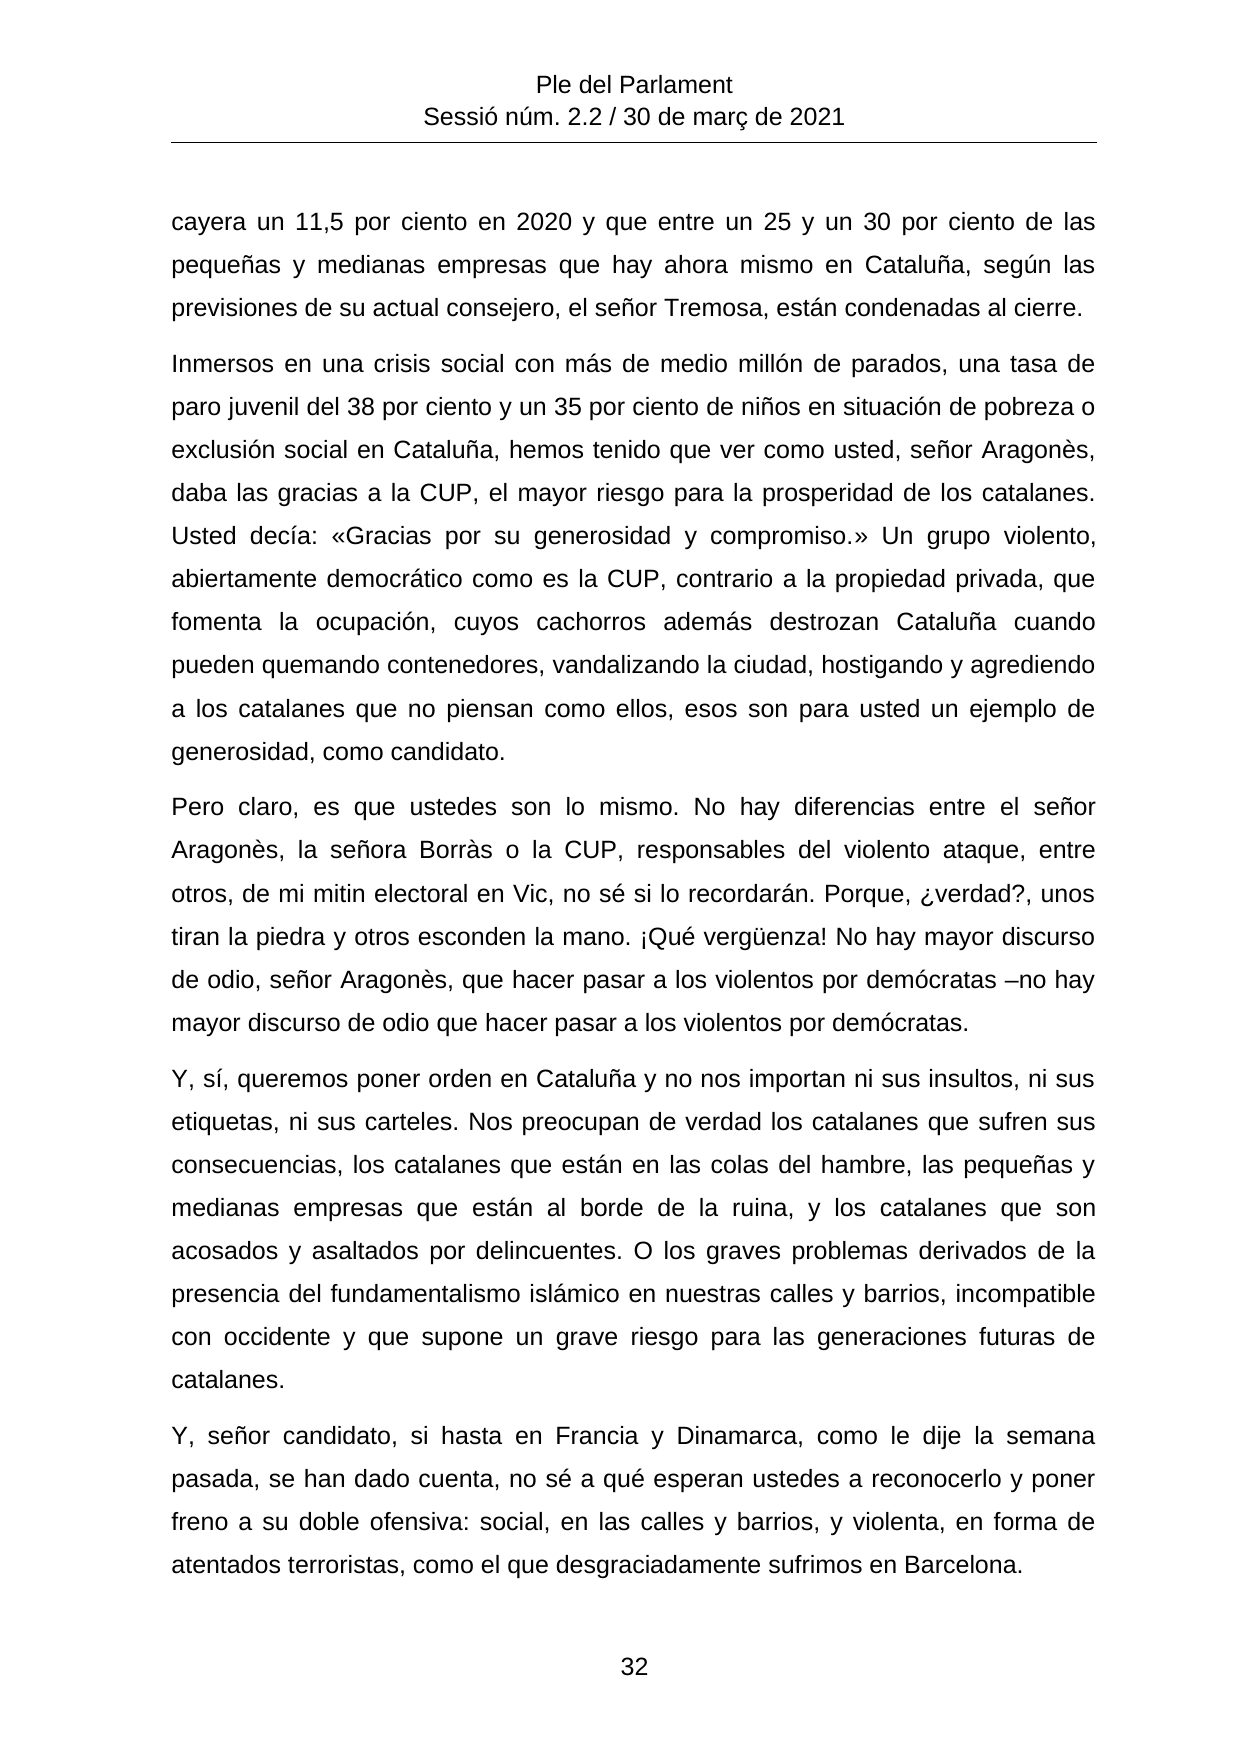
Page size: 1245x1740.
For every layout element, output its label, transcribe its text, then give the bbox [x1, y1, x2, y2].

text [171, 207, 1097, 322]
text Y, señor candidato, si hasta en Francia y Dinamarca, como le dije la semana pasada, se han dado cuenta, no sé a qué esperan ustedes a reconocerlo y poner freno a su doble ofensiva: social, en las calles y barrios, y violenta, en forma de atentados terroristas, como el que desgraciadamente sufrimos en Barcelona. [171, 1421, 1097, 1579]
text Pero claro, es que ustedes son lo mismo. No hay diferencias entre el señor Aragonès, la señora Borràs o la CUP, responsables del violento ataque, entre otros, de mi mitin electoral en Vic, no sé si lo recordarán. Porque, ¿verdad?, unos tiran la piedra y otros esconden la mano. ¡Qué vergüenza! No hay mayor discurso de odio, señor Aragonès, que hacer pasar a los violentos por demócratas –no hay mayor discurso de odio que hacer pasar a los violentos por demócratas. [171, 792, 1097, 1037]
text Inmersos en una crisis social con más de medio millón de parados, una tasa de paro juvenil del 38 por ciento y un 35 por ciento de niños en situación de pobreza o exclusión social en Cataluña, hemos tenido que ver como usted, señor Aragonès, daba las gracias a la CUP, el mayor riesgo para la prosperidad de los catalanes. Usted decía: «Gracias por su generosidad y compromiso.» Un grupo violento, abiertamente democrático como es la CUP, contrario a la propiedad privada, que fomenta la ocupación, cuyos cachorros además destrozan Cataluña cuando pueden quemando contenedores, vandalizando la ciudad, hostigando y agrediendo a los catalanes que no piensan como ellos, esos son para usted un ejemplo de generosidad, como candidato. [171, 349, 1097, 766]
text Y, sí, queremos poner orden en Cataluña y no nos importan ni sus insultos, ni sus etiquetas, ni sus carteles. Nos preocupan de verdad los catalanes que sufren sus consecuencias, los catalanes que están en las colas del hambre, las pequeñas y medianas empresas que están al borde de la ruina, y los catalanes que son acosados y asaltados por delincuentes. O los graves problemas derivados de la presencia del fundamentalismo islámico en nuestras calles y barrios, incompatible con occidente y que supone un grave riesgo para las generaciones futuras de catalanes. [171, 1064, 1097, 1394]
